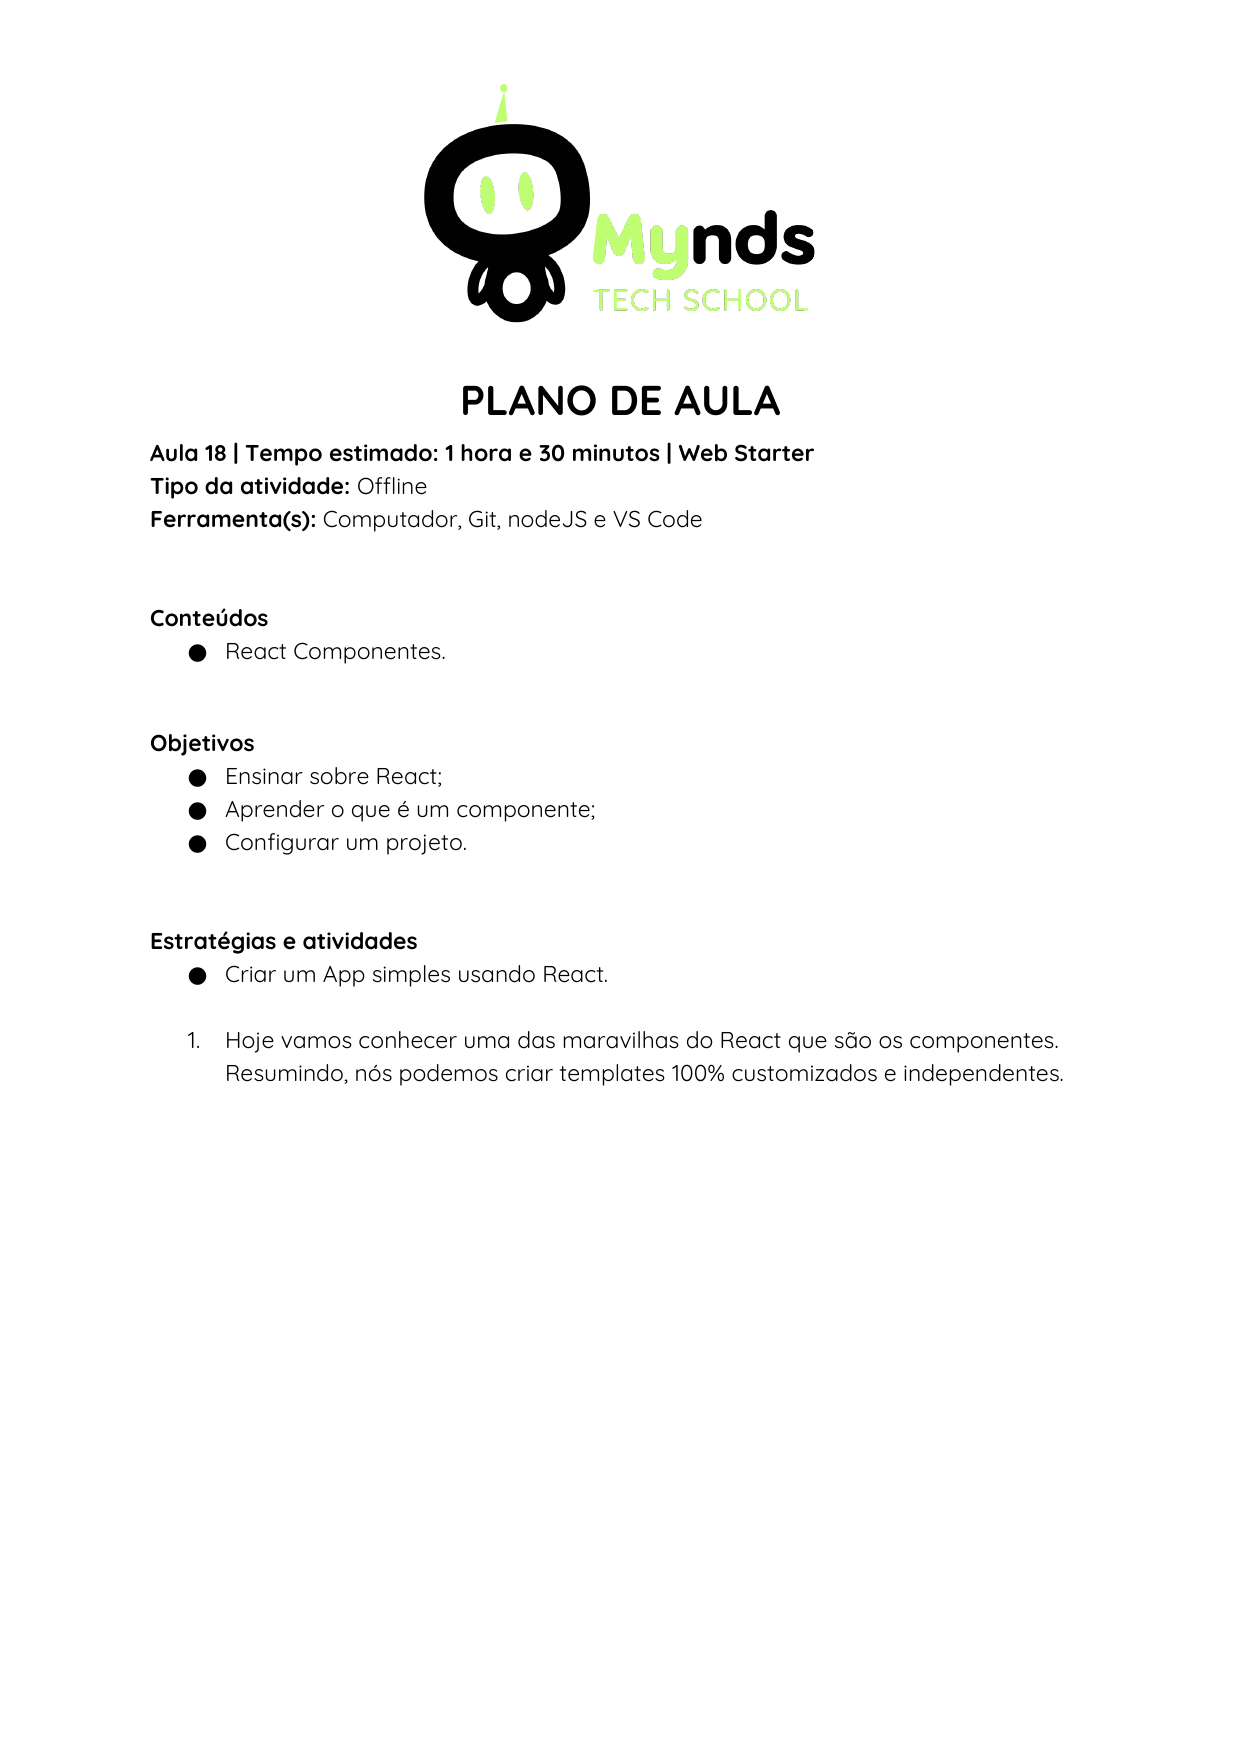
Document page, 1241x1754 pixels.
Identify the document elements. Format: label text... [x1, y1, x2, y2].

text Ferramenta(s): Computador, Git, nodeJS e VS Code [150, 504, 1090, 533]
text Conteúdos [150, 603, 1090, 632]
list Criar um App simples usando React. [187, 959, 1090, 988]
list Configurar um projeto. [187, 828, 1090, 856]
picture [415, 75, 825, 329]
list Aprender o que é um componente; [187, 795, 1090, 823]
subtitle PLANO DE AULA [150, 374, 1090, 426]
text Estratégias e atividades [150, 926, 1090, 955]
text Aula 18 | Tempo estimado: 1 hora e 30 minutos | Web Starter [150, 439, 1090, 467]
list Hoje vamos conhecer uma das maravilhas do React que são os componentes. Resumindo, nós podemos criar templates 100% customizados e independentes. Esta será a arquitetura das pastas de hoje: [187, 1025, 1090, 1087]
text Tipo da atividade: Offline [150, 472, 1090, 500]
list React Componentes. [187, 636, 1090, 665]
text Objetivos [150, 729, 1090, 757]
list Ensinar sobre React; [187, 762, 1090, 790]
